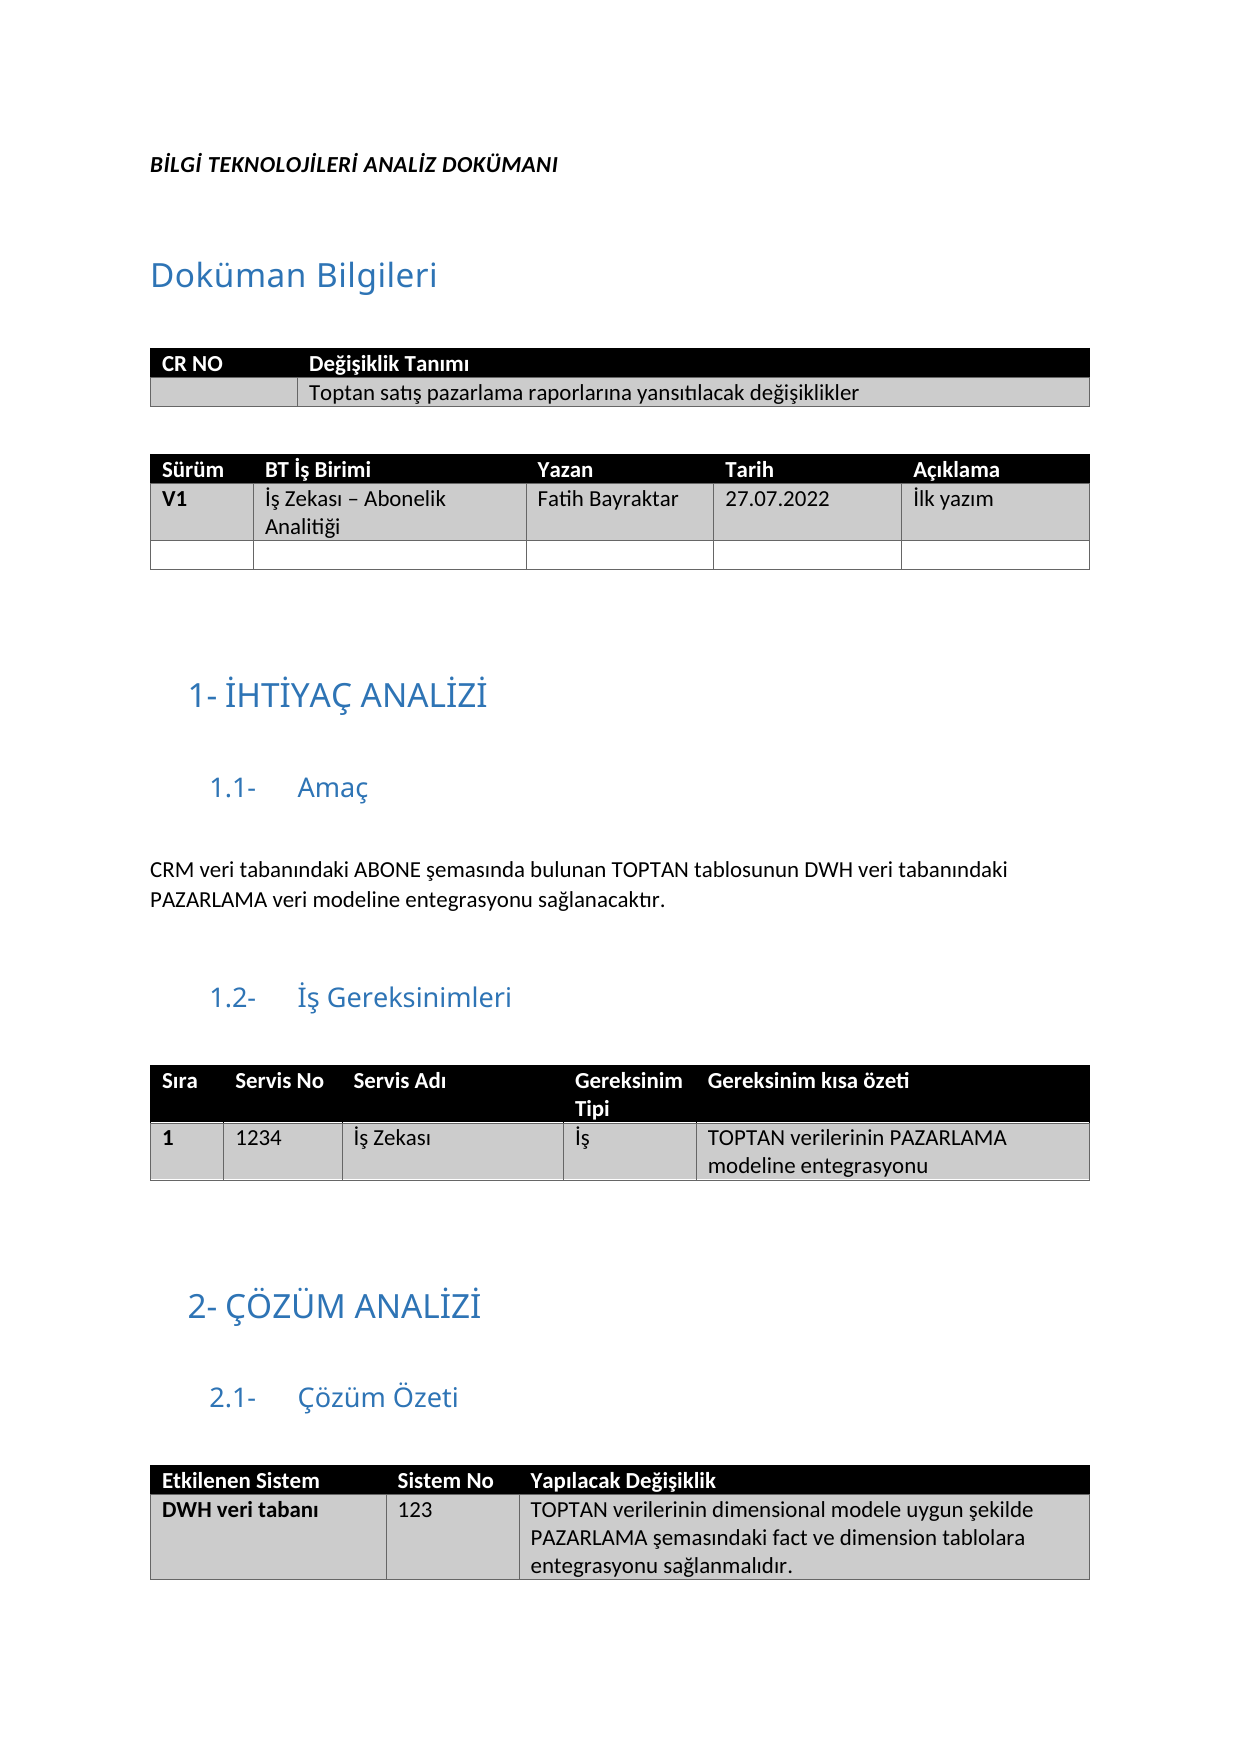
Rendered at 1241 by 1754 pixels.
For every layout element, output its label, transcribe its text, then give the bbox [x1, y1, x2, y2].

table_cell DWH veri tabanı [151, 1495, 386, 1579]
table_cell İş Zekası [343, 1124, 563, 1179]
table_header Açıklama [902, 455, 1089, 483]
table_cell TOPTAN verilerinin dimensional modele uygun şekilde PAZARLAMA şemasındaki fact ve dimension tablolara entegrasyonu sağlanmalıdır. [520, 1495, 1089, 1579]
table_cell İş Zekası – Abonelik Analitiği [254, 484, 526, 540]
table_cell [254, 541, 526, 569]
table_cell [902, 541, 1089, 569]
table_cell 1 [151, 1124, 223, 1179]
subtitle İHTİYAÇ ANALİZİ [187, 672, 1090, 718]
subtitle ÇÖZÜM ANALİZİ [187, 1283, 1090, 1328]
table_cell [527, 541, 713, 569]
subtitle Doküman Bilgileri [150, 252, 1090, 297]
table_header Tarih [714, 455, 901, 483]
table_header Sıra [151, 1066, 223, 1122]
table_cell 123 [387, 1495, 519, 1579]
table_header BT İş Birimi [254, 455, 526, 483]
table_cell Fatih Bayraktar [527, 484, 713, 540]
table_header Servis No [224, 1066, 342, 1122]
table_cell TOPTAN verilerinin PAZARLAMA modeline entegrasyonu [697, 1124, 1089, 1179]
table_cell [151, 541, 253, 569]
table_cell [151, 378, 297, 406]
subtitle Amaç [209, 768, 1090, 805]
table_header Gereksinim kısa özeti [697, 1066, 1089, 1122]
subtitle İş Gereksinimleri [209, 979, 1090, 1016]
table_cell 27.07.2022 [714, 484, 901, 540]
table_cell V1 [151, 484, 253, 540]
table_header Yazan [527, 455, 713, 483]
table_cell Toptan satış pazarlama raporlarına yansıtılacak değişiklikler [298, 378, 1089, 406]
table_header Gereksinim Tipi [564, 1066, 696, 1122]
table_header Servis Adı [343, 1066, 563, 1122]
table_cell İş [564, 1124, 696, 1179]
table_cell 1234 [224, 1124, 342, 1179]
text BİLGİ TEKNOLOJİLERİ ANALİZ DOKÜMANI [150, 150, 1090, 178]
table_cell İlk yazım [902, 484, 1089, 540]
table_header Etkilenen Sistem [151, 1466, 386, 1494]
table_cell [714, 541, 901, 569]
subtitle Çözüm Özeti [209, 1378, 1090, 1415]
table_header Yapılacak Değişiklik [520, 1466, 1089, 1494]
table_header Değişiklik Tanımı [298, 349, 1089, 377]
text CRM veri tabanındaki ABONE şemasında bulunan TOPTAN tablosunun DWH veri tabanındaki PAZARLAMA veri modeline entegrasyonu sağlanacaktır. [150, 855, 1090, 913]
table_header CR NO [151, 349, 297, 377]
table_header Sistem No [387, 1466, 519, 1494]
table_header Sürüm [151, 455, 253, 483]
